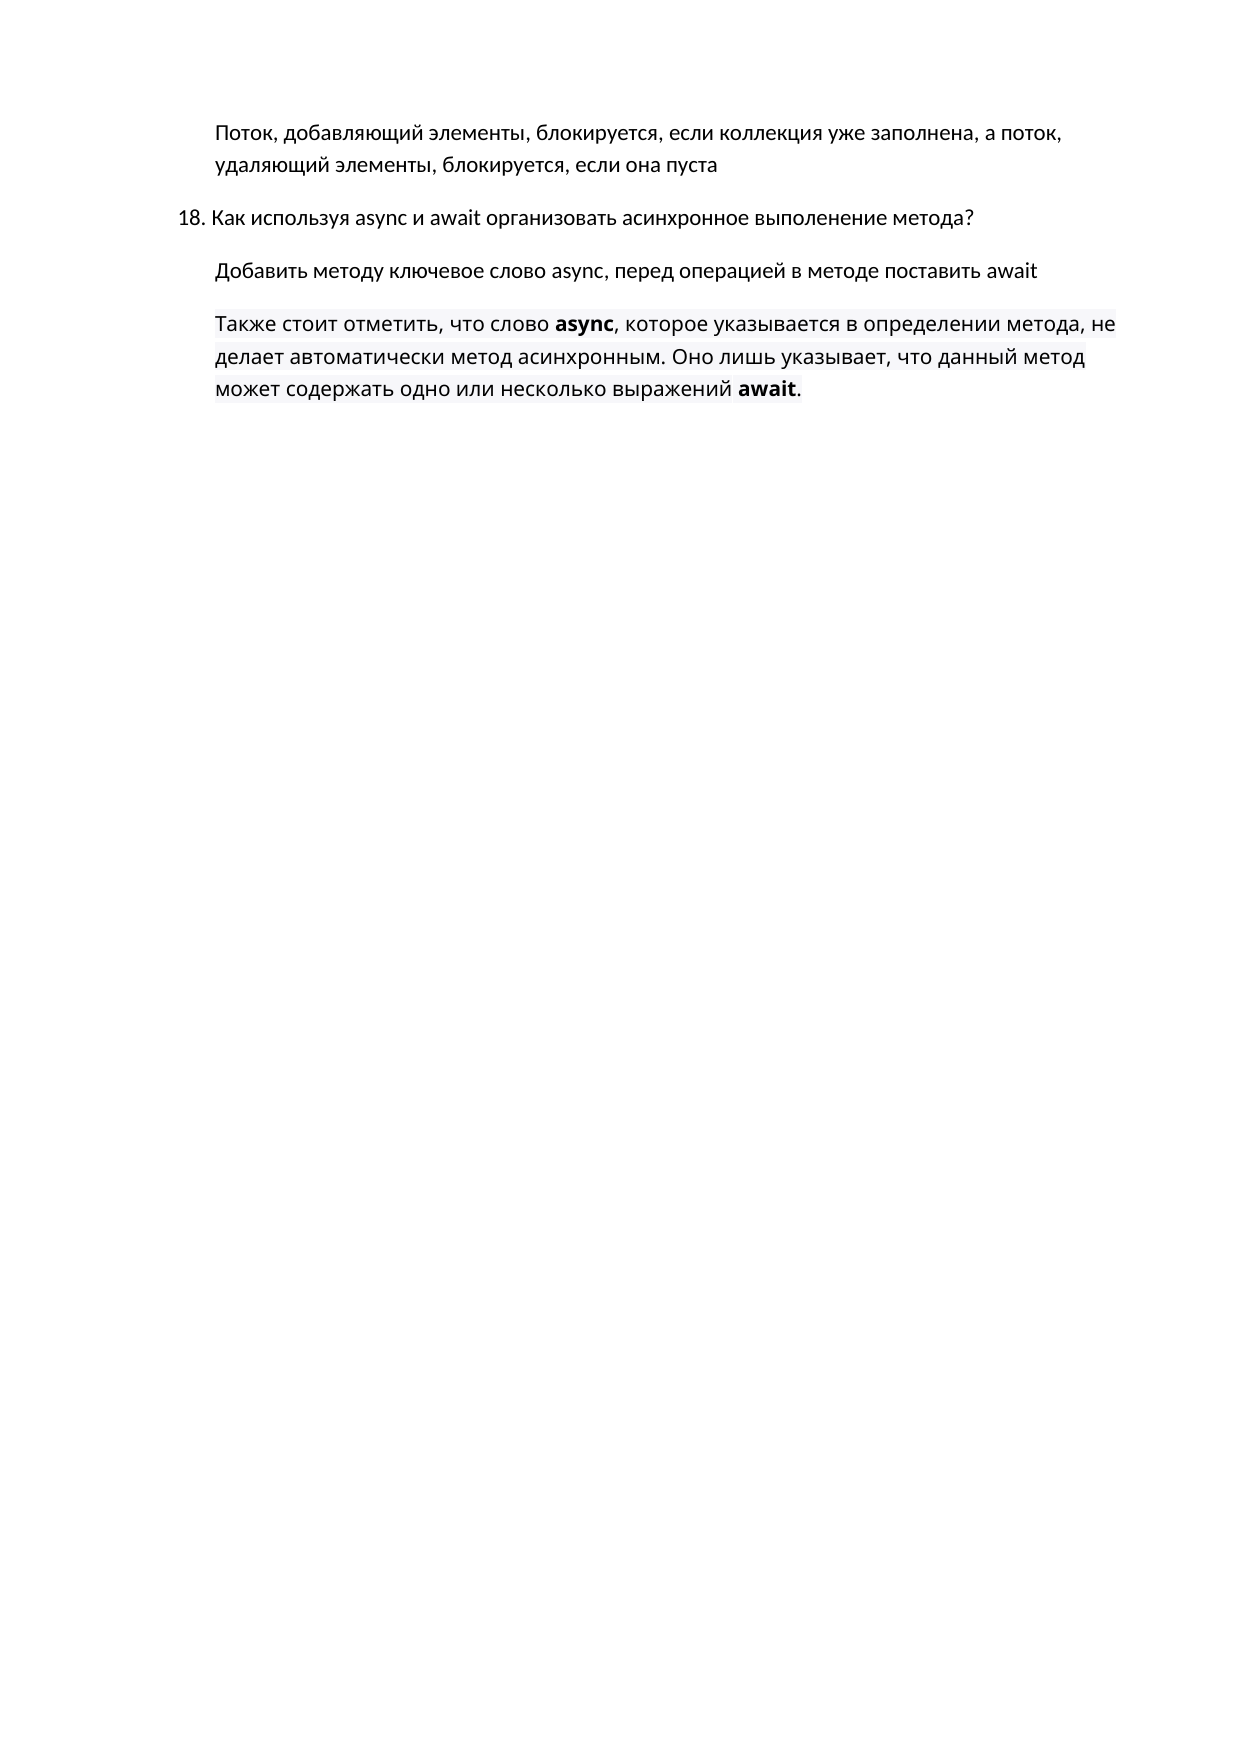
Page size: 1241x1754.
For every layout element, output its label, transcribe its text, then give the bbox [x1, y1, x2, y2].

text 18. Как используя async и await организовать асинхронное выполенение метода? [177, 203, 1152, 231]
text Также стоит отметить, что слово async, которое указывается в определении метода, не делает автоматически метод асинхронным. Оно лишь указывает, что данный метод может содержать одно или несколько выражений await. [215, 309, 1152, 403]
text Поток, добавляющий элементы, блокируется, если коллекция уже заполнена, а поток, удаляющий элементы, блокируется, если она пуста [215, 118, 1152, 178]
text Добавить методу ключевое слово async, перед операцией в методе поставить await [215, 256, 1152, 284]
